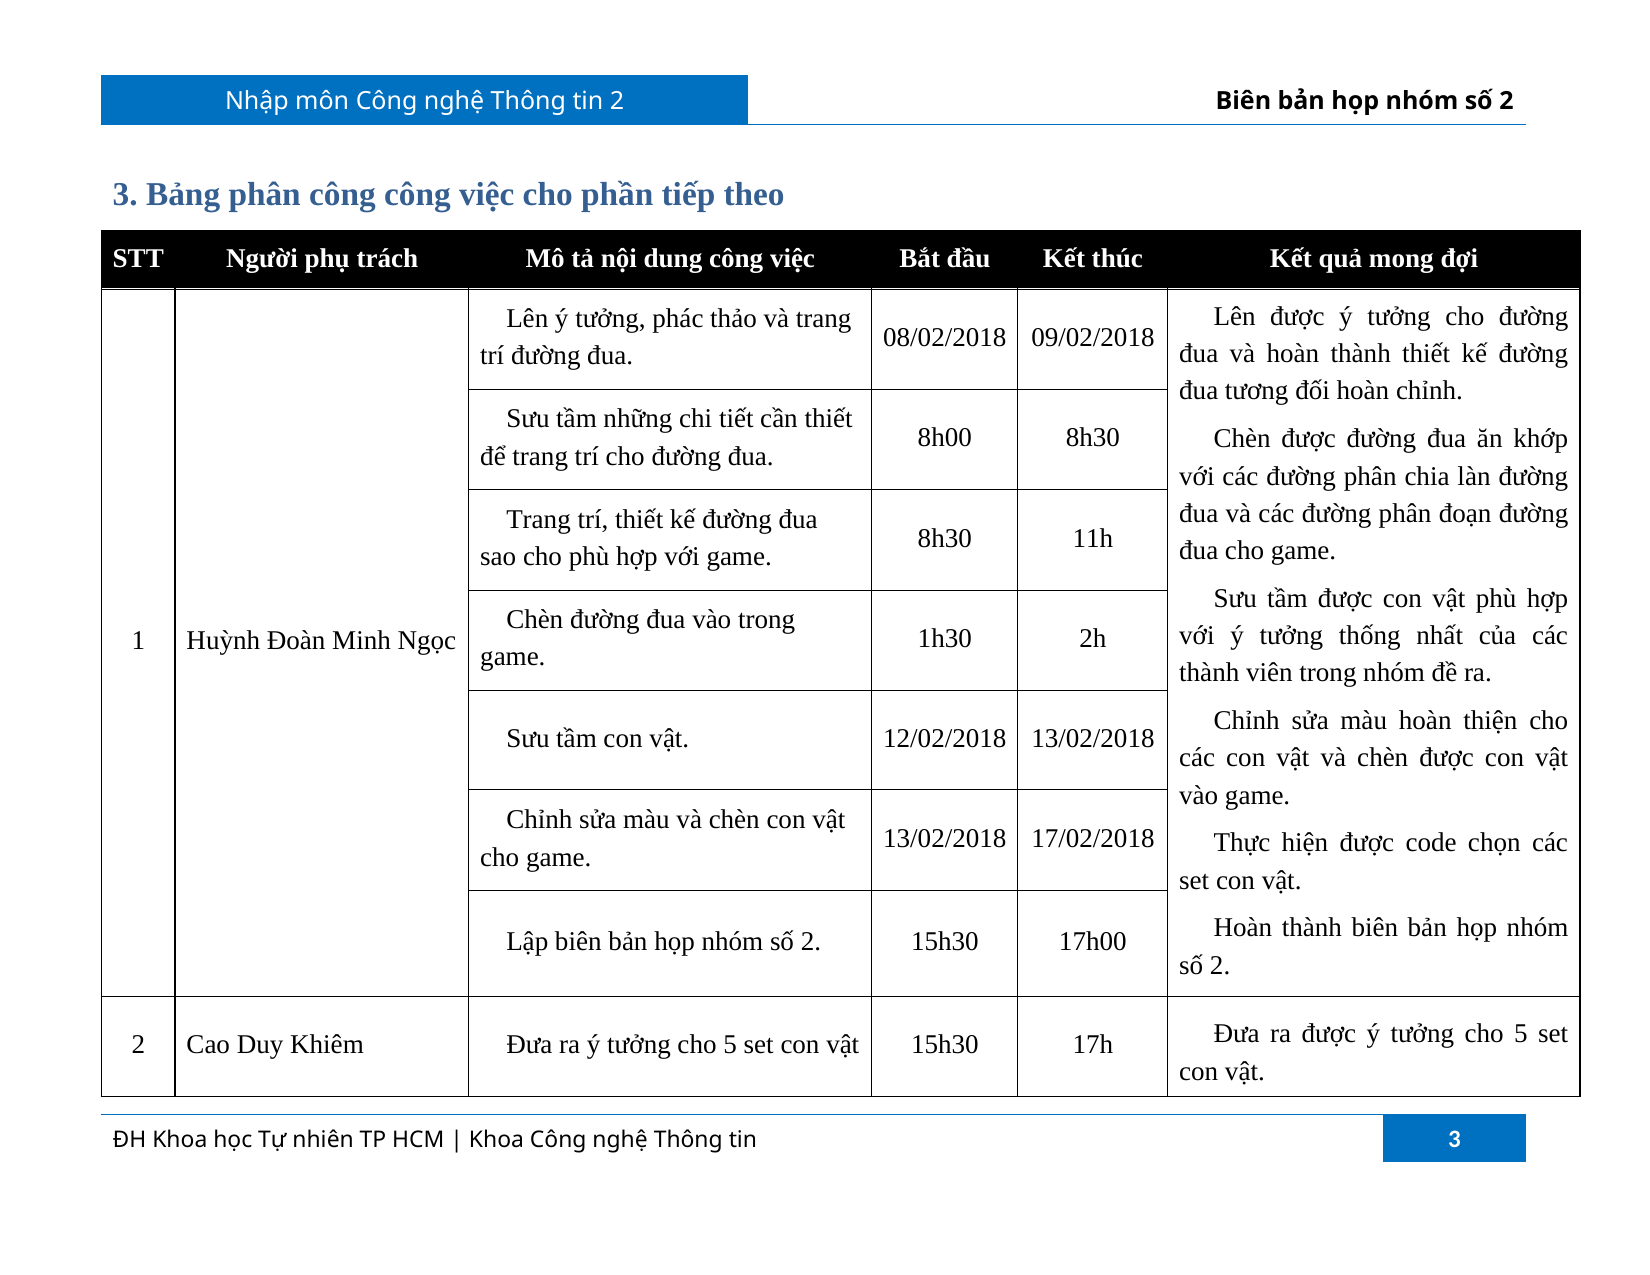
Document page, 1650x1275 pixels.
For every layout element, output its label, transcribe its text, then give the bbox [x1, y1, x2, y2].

table_cell Lên ý tưởng, phác thảo và trang trí đường đua. [469, 290, 871, 388]
table_cell Chèn đường đua vào trong game. [469, 591, 871, 689]
table_header Kết quả mong đợi [1168, 231, 1579, 288]
table_cell 13/02/2018 [1018, 691, 1167, 789]
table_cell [1168, 997, 1579, 1096]
table_header Người phụ trách [176, 231, 468, 288]
table_cell Chỉnh sửa màu và chèn con vật cho game. [469, 790, 871, 890]
table_cell Đưa ra ý tưởng cho 5 set con vật [469, 997, 871, 1096]
table_cell 08/02/2018 [872, 290, 1017, 388]
table_cell Sưu tầm con vật. [469, 691, 871, 789]
table_cell 13/02/2018 [872, 790, 1017, 890]
table_cell Cao Duy Khiêm [176, 997, 468, 1096]
table_cell Huỳnh Đoàn Minh Ngọc [176, 290, 468, 996]
table_cell 17h00 [1018, 891, 1167, 996]
table_cell 11h [1018, 490, 1167, 589]
table_cell 15h30 [872, 997, 1017, 1096]
table_header STT [102, 231, 174, 288]
subtitle Bảng phân công công việc cho phần tiếp theo [112, 174, 1537, 212]
table_cell 8h30 [872, 490, 1017, 589]
table_header Mô tả nội dung công việc [469, 231, 871, 288]
table_cell Trang trí, thiết kế đường đua sao cho phù hợp với game. [469, 490, 871, 589]
table_cell 8h00 [872, 390, 1017, 489]
table_cell 09/02/2018 [1018, 290, 1167, 388]
table_cell Lên được ý tưởng cho đường đua và hoàn thành thiết kế đường đua tương đối hoàn chỉnh. Chèn được đường đua ăn khớp với các đường phân chia làn đường đua và các đường phân đoạn đường đua cho game. Sưu tầm được con vật phù hợp với ý tưởng thống nhất của các thành viên trong nhóm đề ra. Chỉnh sửa màu hoàn thiện cho các con vật và chèn được con vật vào game. Thực hiện được code chọn các set con vật. Hoàn thành biên bản họp nhóm số 2. [1168, 290, 1579, 996]
table_cell Lập biên bản họp nhóm số 2. [469, 891, 871, 996]
table_header Kết thúc [1018, 231, 1167, 288]
table_cell 2 [102, 997, 174, 1096]
table_header Bắt đầu [872, 231, 1017, 288]
table_cell 17/02/2018 [1018, 790, 1167, 890]
table_cell 15h30 [872, 891, 1017, 996]
table_cell 1h30 [872, 591, 1017, 689]
table_cell 12/02/2018 [872, 691, 1017, 789]
table_cell Sưu tầm những chi tiết cần thiết để trang trí cho đường đua. [469, 390, 871, 489]
table_cell 8h30 [1018, 390, 1167, 489]
table_cell 2h [1018, 591, 1167, 689]
table_cell 17h [1018, 997, 1167, 1096]
table_cell 1 [102, 290, 174, 996]
